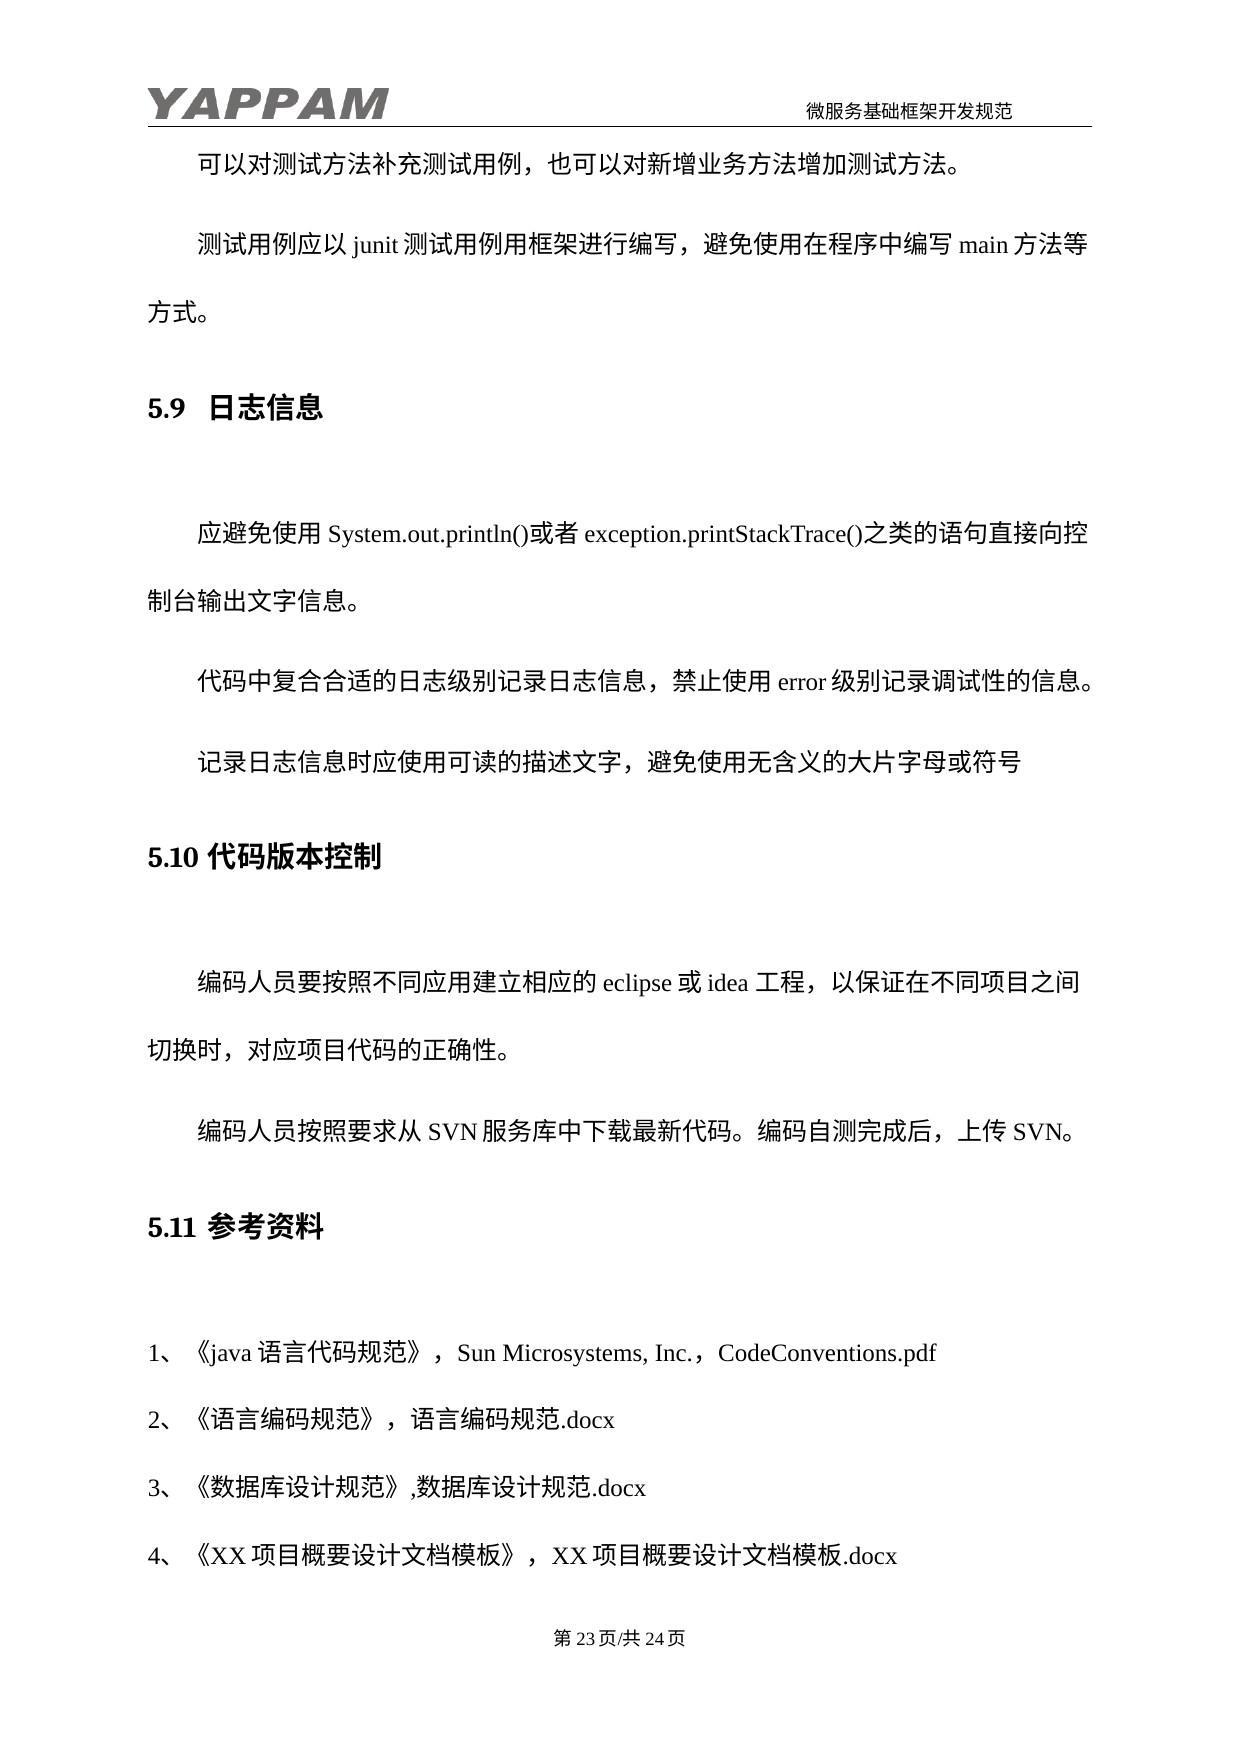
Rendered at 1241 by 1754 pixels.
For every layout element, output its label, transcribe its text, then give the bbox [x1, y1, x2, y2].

text 代码中复合合适的日志级别记录日志信息，禁止使用error级别记录调试性的信息。 [148, 646, 1092, 714]
subtitle 日志信息 [148, 372, 1092, 439]
text 可以对测试方法补充测试用例，也可以对新增业务方法增加测试方法。 [148, 128, 1092, 196]
picture [147, 88, 389, 119]
text 编码人员按照要求从SVN服务库中下载最新代码。编码自测完成后，上传SVN。 [148, 1095, 1092, 1163]
text 1、《java语言代码规范》，Sun Microsystems, Inc.，CodeConventions.pdf [148, 1316, 1092, 1384]
text 编码人员要按照不同应用建立相应的eclipse或idea 工程，以保证在不同项目之间切换时，对应项目代码的正确性。 [148, 947, 1092, 1083]
text 测试用例应以junit测试用例用框架进行编写，避免使用在程序中编写main方法等方式。 [148, 209, 1092, 344]
text 2、《语言编码规范》，语言编码规范.docx [148, 1384, 1092, 1452]
subtitle 参考资料 [148, 1190, 1092, 1258]
text 3、《数据库设计规范》,数据库设计规范.docx [148, 1452, 1092, 1520]
text 记录日志信息时应使用可读的描述文字，避免使用无含义的大片字母或符号 [148, 726, 1092, 794]
subtitle 代码版本控制 [148, 821, 1092, 889]
text 应避免使用System.out.println()或者exception.printStackTrace()之类的语句直接向控制台输出文字信息。 [148, 497, 1092, 633]
text 4、《XX项目概要设计文档模板》，XX项目概要设计文档模板.docx [148, 1520, 1092, 1588]
